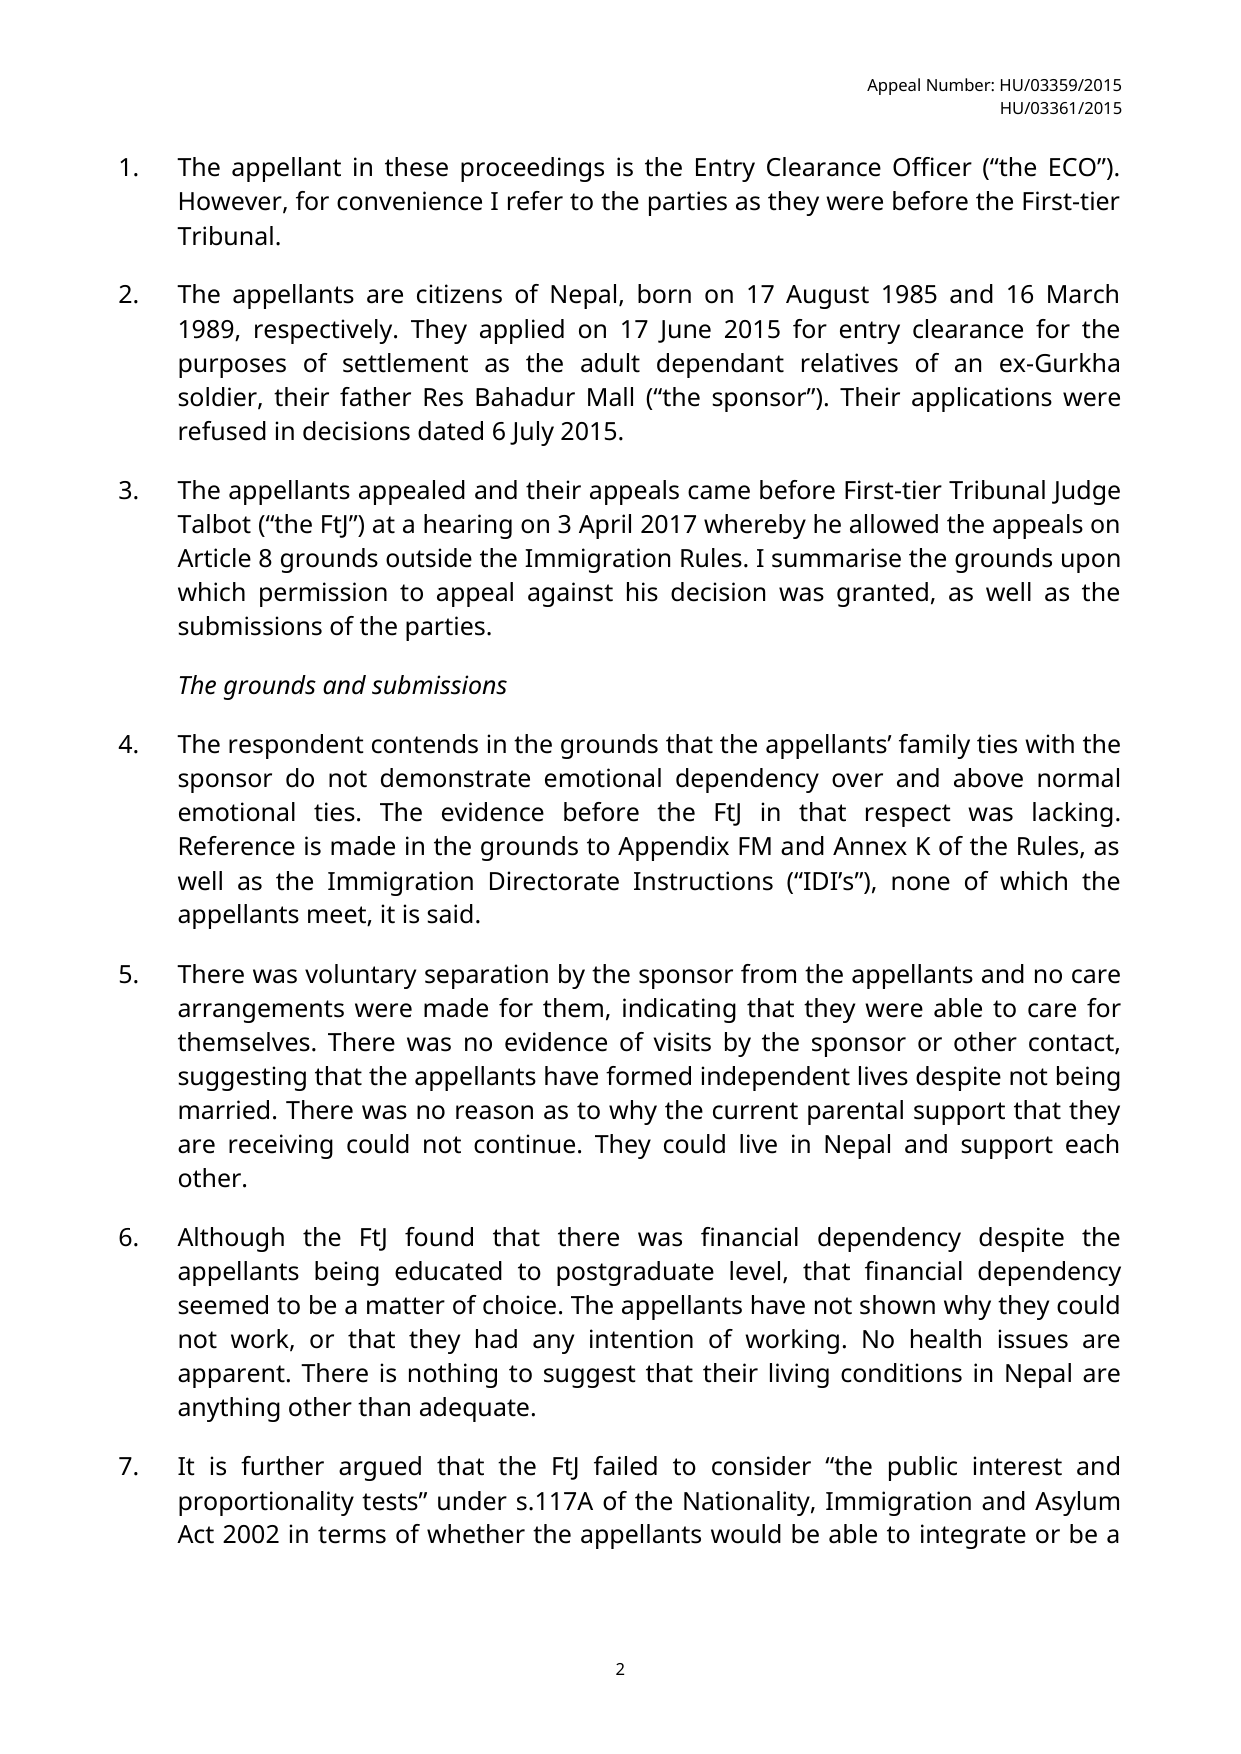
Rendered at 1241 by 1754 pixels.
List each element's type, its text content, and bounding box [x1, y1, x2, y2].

list Although the FtJ found that there was financial dependency despite the appellants being educated to postgraduate level, that financial dependency seemed to be a matter of choice. The appellants have not shown why they could not work, or that they had any intention of working. No health issues are apparent. There is nothing to suggest that their living conditions in Nepal are anything other than adequate. [118, 1220, 1122, 1424]
list The appellants are citizens of Nepal, born on 17 August 1985 and 16 March 1989, respectively. They applied on 17 June 2015 for entry clearance for the purposes of settlement as the adult dependant relatives of an ex-Gurkha soldier, their father Res Bahadur Mall (“the sponsor”). Their applications were refused in decisions dated 6 July 2015. [118, 277, 1122, 447]
text The grounds and submissions [177, 668, 1122, 702]
list There was voluntary separation by the sponsor from the appellants and no care arrangements were made for them, indicating that they were able to care for themselves. There was no evidence of visits by the sponsor or other contact, suggesting that the appellants have formed independent lives despite not being married. There was no reason as to why the current parental support that they are receiving could not continue. They could live in Nepal and support each other. [118, 956, 1122, 1195]
list The respondent contends in the grounds that the appellants’ family ties with the sponsor do not demonstrate emotional dependency over and above normal emotional ties. The evidence before the FtJ in that respect was lacking. Reference is made in the grounds to Appendix FM and Annex K of the Rules, as well as the Immigration Directorate Instructions (“IDI’s”), none of which the appellants meet, it is said. [118, 727, 1122, 931]
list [118, 1449, 1122, 1551]
list The appellants appealed and their appeals came before First-tier Tribunal Judge Talbot (“the FtJ”) at a hearing on 3 April 2017 whereby he allowed the appeals on Article 8 grounds outside the Immigration Rules. I summarise the grounds upon which permission to appeal against his decision was granted, as well as the submissions of the parties. [118, 472, 1122, 643]
list The appellant in these proceedings is the Entry Clearance Officer (“the ECO”). However, for convenience I refer to the parties as they were before the First-tier Tribunal. [118, 150, 1122, 252]
